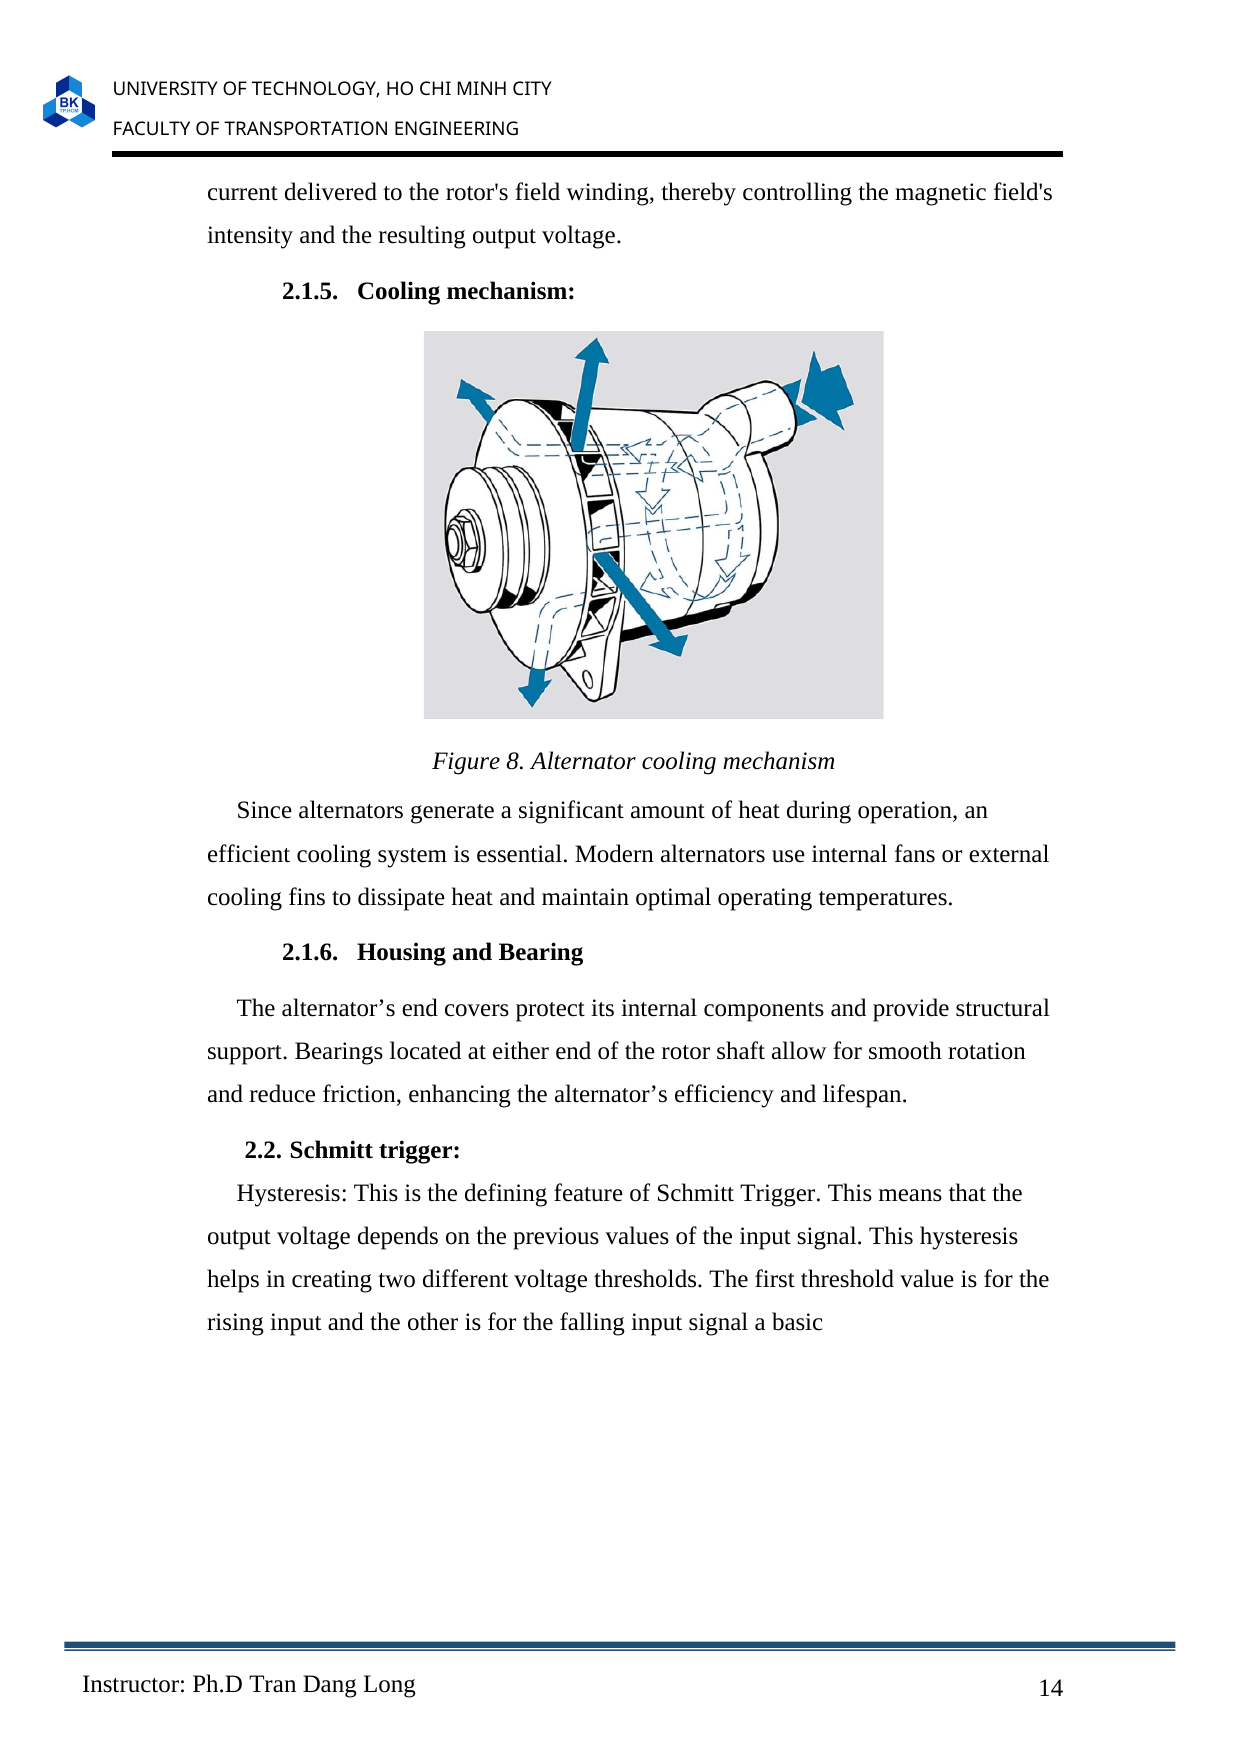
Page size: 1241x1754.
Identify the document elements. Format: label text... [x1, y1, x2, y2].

list Housing and Bearing [282, 937, 1063, 966]
picture [423, 331, 884, 719]
list Hysteresis: This is the defining feature of Schmitt Trigger. This means that the output voltage depends on the previous values of the input signal. This hysteresis helps in creating two different voltage thresholds. The first threshold value is for the rising input and the other is for the falling input signal a basic [207, 1178, 1063, 1336]
text Since alternators generate a significant amount of heat during operation, an efficient cooling system is essential. Modern alternators use internal fans or external cooling fins to dissipate heat and maintain optimal operating temperatures. [207, 796, 1063, 911]
text Figure 8. Alternator cooling mechanism [207, 746, 1063, 775]
list Cooling mechanism: [282, 276, 1063, 305]
list Schmitt trigger: [244, 1135, 1063, 1164]
text The alternator’s end covers protect its internal components and provide structural support. Bearings located at either end of the rotor shaft allow for smooth rotation and reduce friction, enhancing the alternator’s efficiency and lifespan. [207, 993, 1063, 1108]
picture [34, 72, 105, 135]
